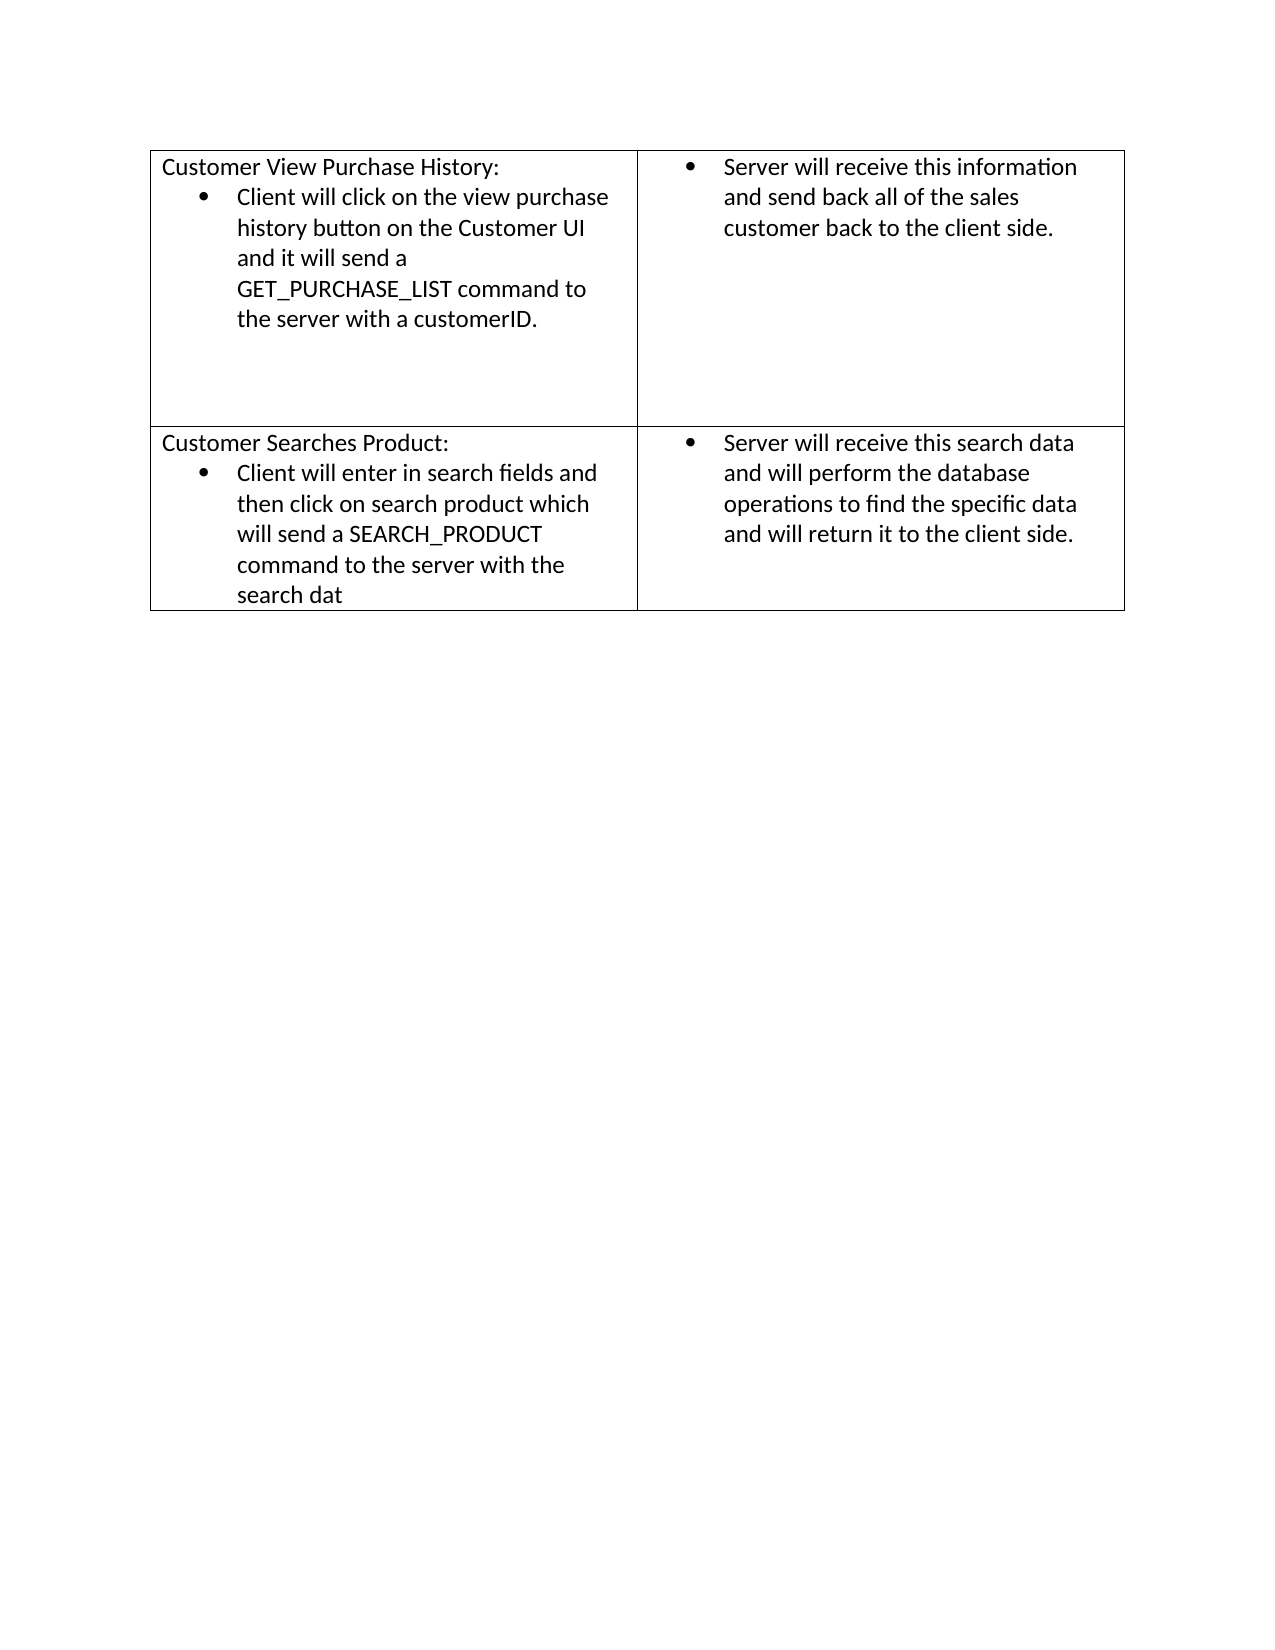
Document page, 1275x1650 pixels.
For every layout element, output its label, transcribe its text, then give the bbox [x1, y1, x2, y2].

table_cell Server will receive this search data and will perform the database operations to find the specific data and will return it to the client side. [638, 427, 1124, 610]
table_cell Customer View Purchase History: Client will click on the view purchase history button on the Customer UI and it will send a GET_PURCHASE_LIST command to the server with a customerID. [151, 151, 637, 426]
table_cell Customer Searches Product: Client will enter in search fields and then click on search product which will send a SEARCH_PRODUCT command to the server with the search dat [151, 427, 637, 610]
table_cell Server will receive this information and send back all of the sales customer back to the client side. [638, 151, 1124, 426]
